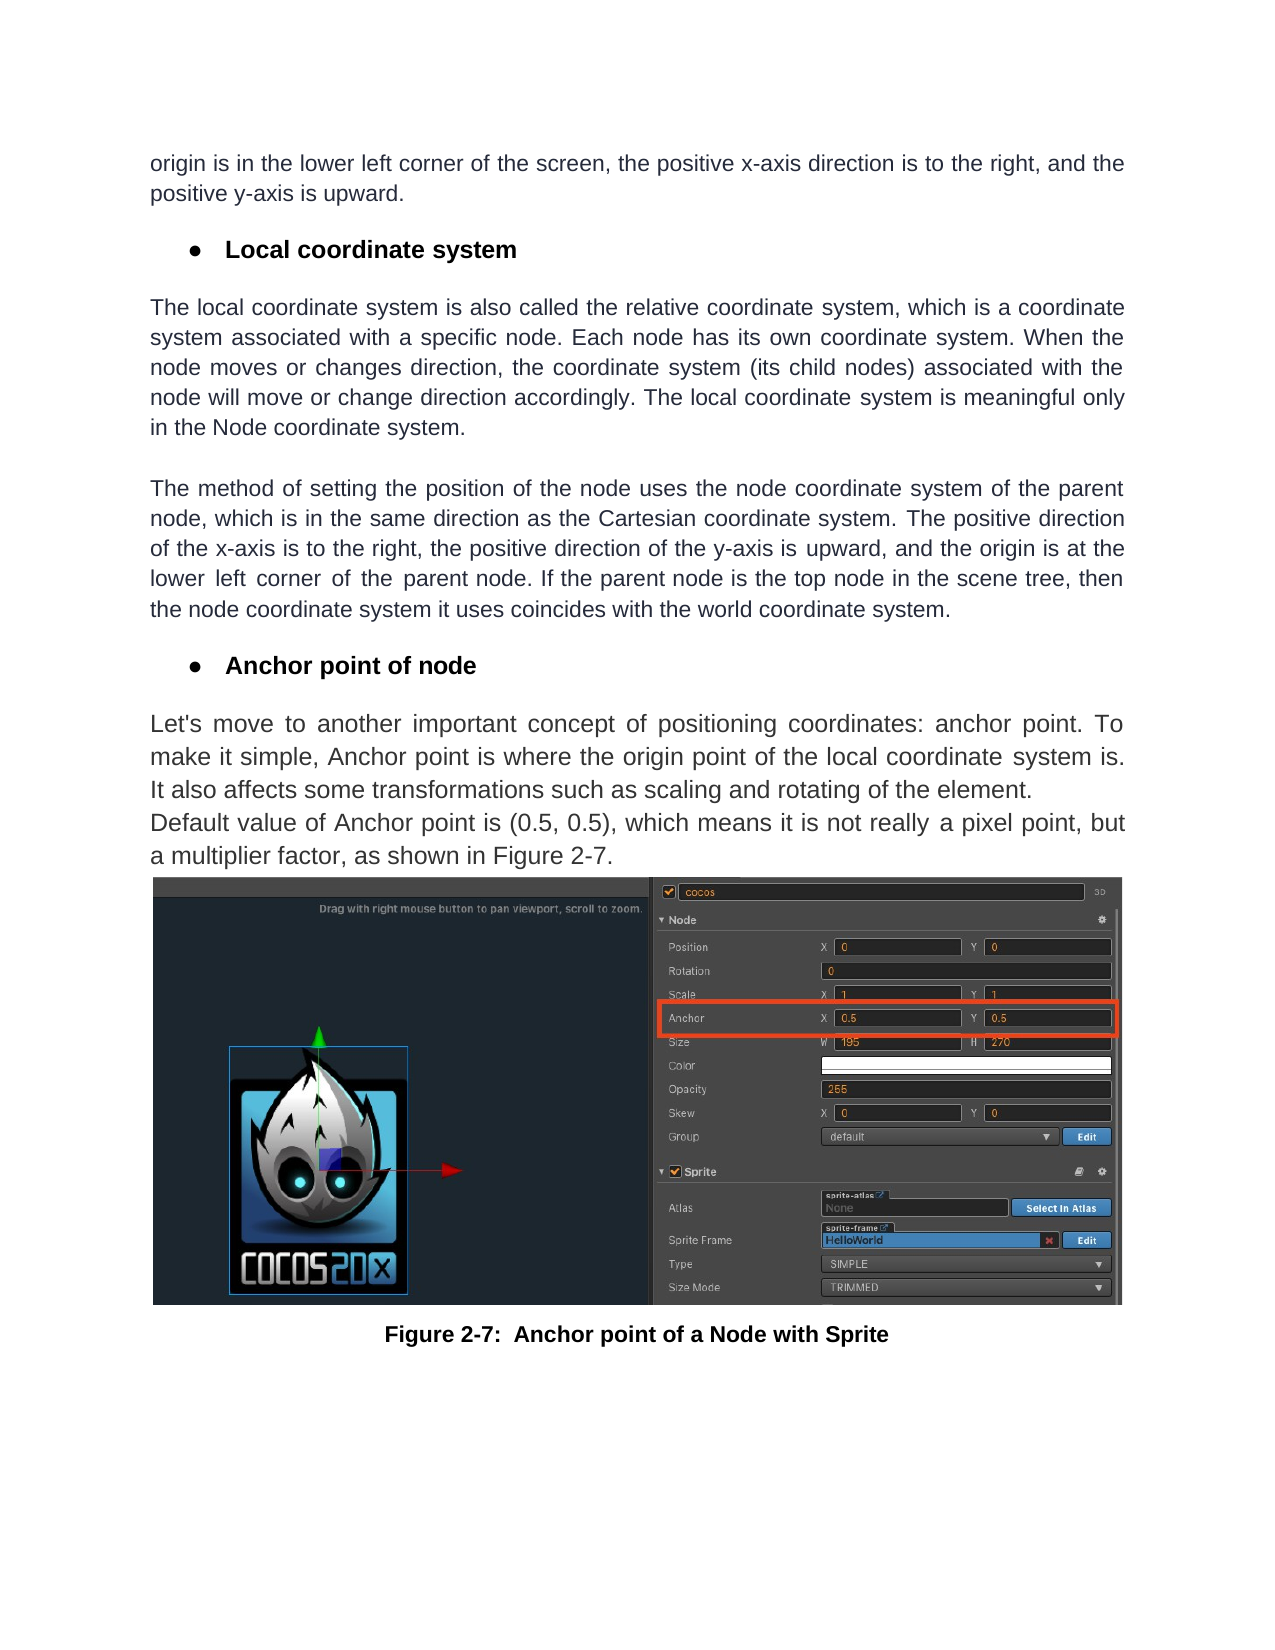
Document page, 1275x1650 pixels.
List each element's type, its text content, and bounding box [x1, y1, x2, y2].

text The local coordinate system is also called the relative coordinate system, which is a coordinate system associated with a specific node. Each node has its own coordinate system. When the node moves or changes direction, the coordinate system (its child nodes) associated with the node will move or change direction accordingly. The local coordinate system is meaningful only in the Node coordinate system. [150, 293, 1125, 441]
text Default value of Anchor point is (0.5, 0.5), which means it is not really a pixel point, but a multiplier factor, as shown in Figure 2-7. [150, 808, 1125, 870]
text The method of setting the position of the node uses the node coordinate system of the parent node, which is in the same direction as the Cartesian coordinate system. The positive direction of the x-axis is to the right, the positive direction of the y-axis is upward, and the origin is at the lower left corner of the parent node. If the parent node is the top node in the scene tree, then the node coordinate system it uses coincides with the world coordinate system. [150, 475, 1125, 622]
text Let's move to another important concept of positioning coordinates: anchor point. To make it simple, Anchor point is where the origin point of the local coordinate system is. It also affects some transformations such as scaling and rotating of the element. [150, 709, 1125, 804]
text origin is in the lower left corner of the screen, the positive x-axis direction is to the right, and the positive y-axis is upward. [150, 150, 1125, 207]
picture [153, 877, 1123, 1305]
subtitle Anchor point of node [187, 651, 1275, 679]
text Figure 2-7: Anchor point of a Node with Sprite [384, 886, 1275, 1347]
subtitle Local coordinate system [187, 235, 1275, 264]
